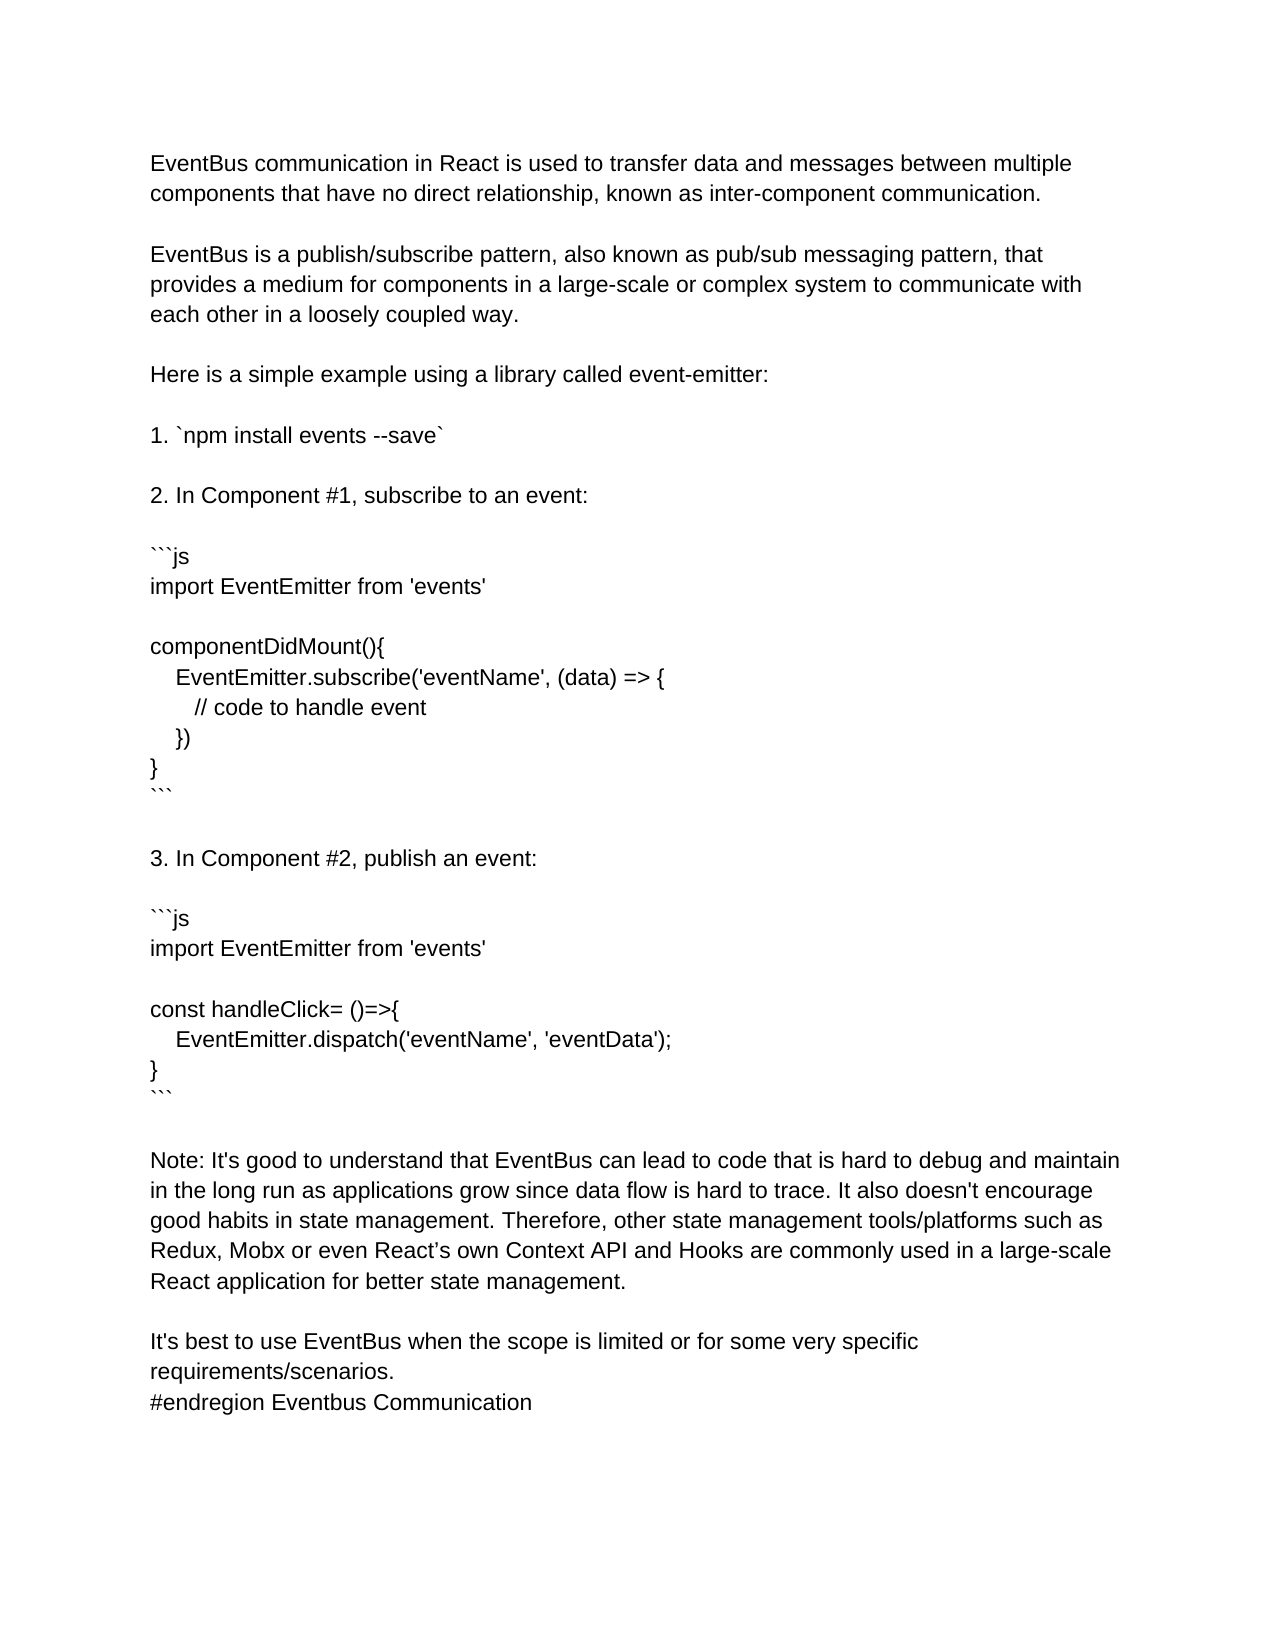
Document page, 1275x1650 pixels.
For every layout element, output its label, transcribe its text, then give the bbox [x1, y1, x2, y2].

text // code to handle event [150, 694, 1125, 720]
text EventBus communication in React is used to transfer data and messages between multiple components that have no direct relationship, known as inter-component communication. [150, 150, 1125, 207]
text ```js [150, 543, 1125, 569]
text } [150, 754, 1125, 781]
text } [150, 1056, 1125, 1083]
text 3. In Component #2, publish an event: [150, 845, 1125, 871]
text ``` [150, 784, 1125, 811]
text EventBus is a publish/subscribe pattern, also known as pub/sub messaging pattern, that provides a medium for components in a large-scale or complex system to communicate with each other in a loosely coupled way. [150, 241, 1125, 327]
text import EventEmitter from 'events' [150, 573, 1125, 599]
text }) [150, 724, 1125, 750]
text #endregion Eventbus Communication [150, 1388, 1125, 1415]
text ``` [150, 1086, 1125, 1113]
text It's best to use EventBus when the scope is limited or for some very specific requirements/scenarios. [150, 1328, 1125, 1385]
text import EventEmitter from 'events' [150, 935, 1125, 962]
text EventEmitter.subscribe('eventName', (data) => { [150, 663, 1125, 690]
text 2. In Component #1, subscribe to an event: [150, 482, 1125, 509]
text EventEmitter.dispatch('eventName', 'eventData'); [150, 1026, 1125, 1052]
text componentDidMount(){ [150, 633, 1125, 660]
text const handleClick= ()=>{ [150, 996, 1125, 1022]
text 1. `npm install events --save` [150, 422, 1125, 448]
text ```js [150, 905, 1125, 932]
text Here is a simple example using a library called event-emitter: [150, 361, 1125, 388]
text Note: It's good to understand that EventBus can lead to code that is hard to debug and maintain in the long run as applications grow since data flow is hard to trace. It also doesn't encourage good habits in state management. Therefore, other state management tools/platforms such as Redux, Mobx or even React’s own Context API and Hooks are commonly used in a large-scale React application for better state management. [150, 1147, 1125, 1294]
